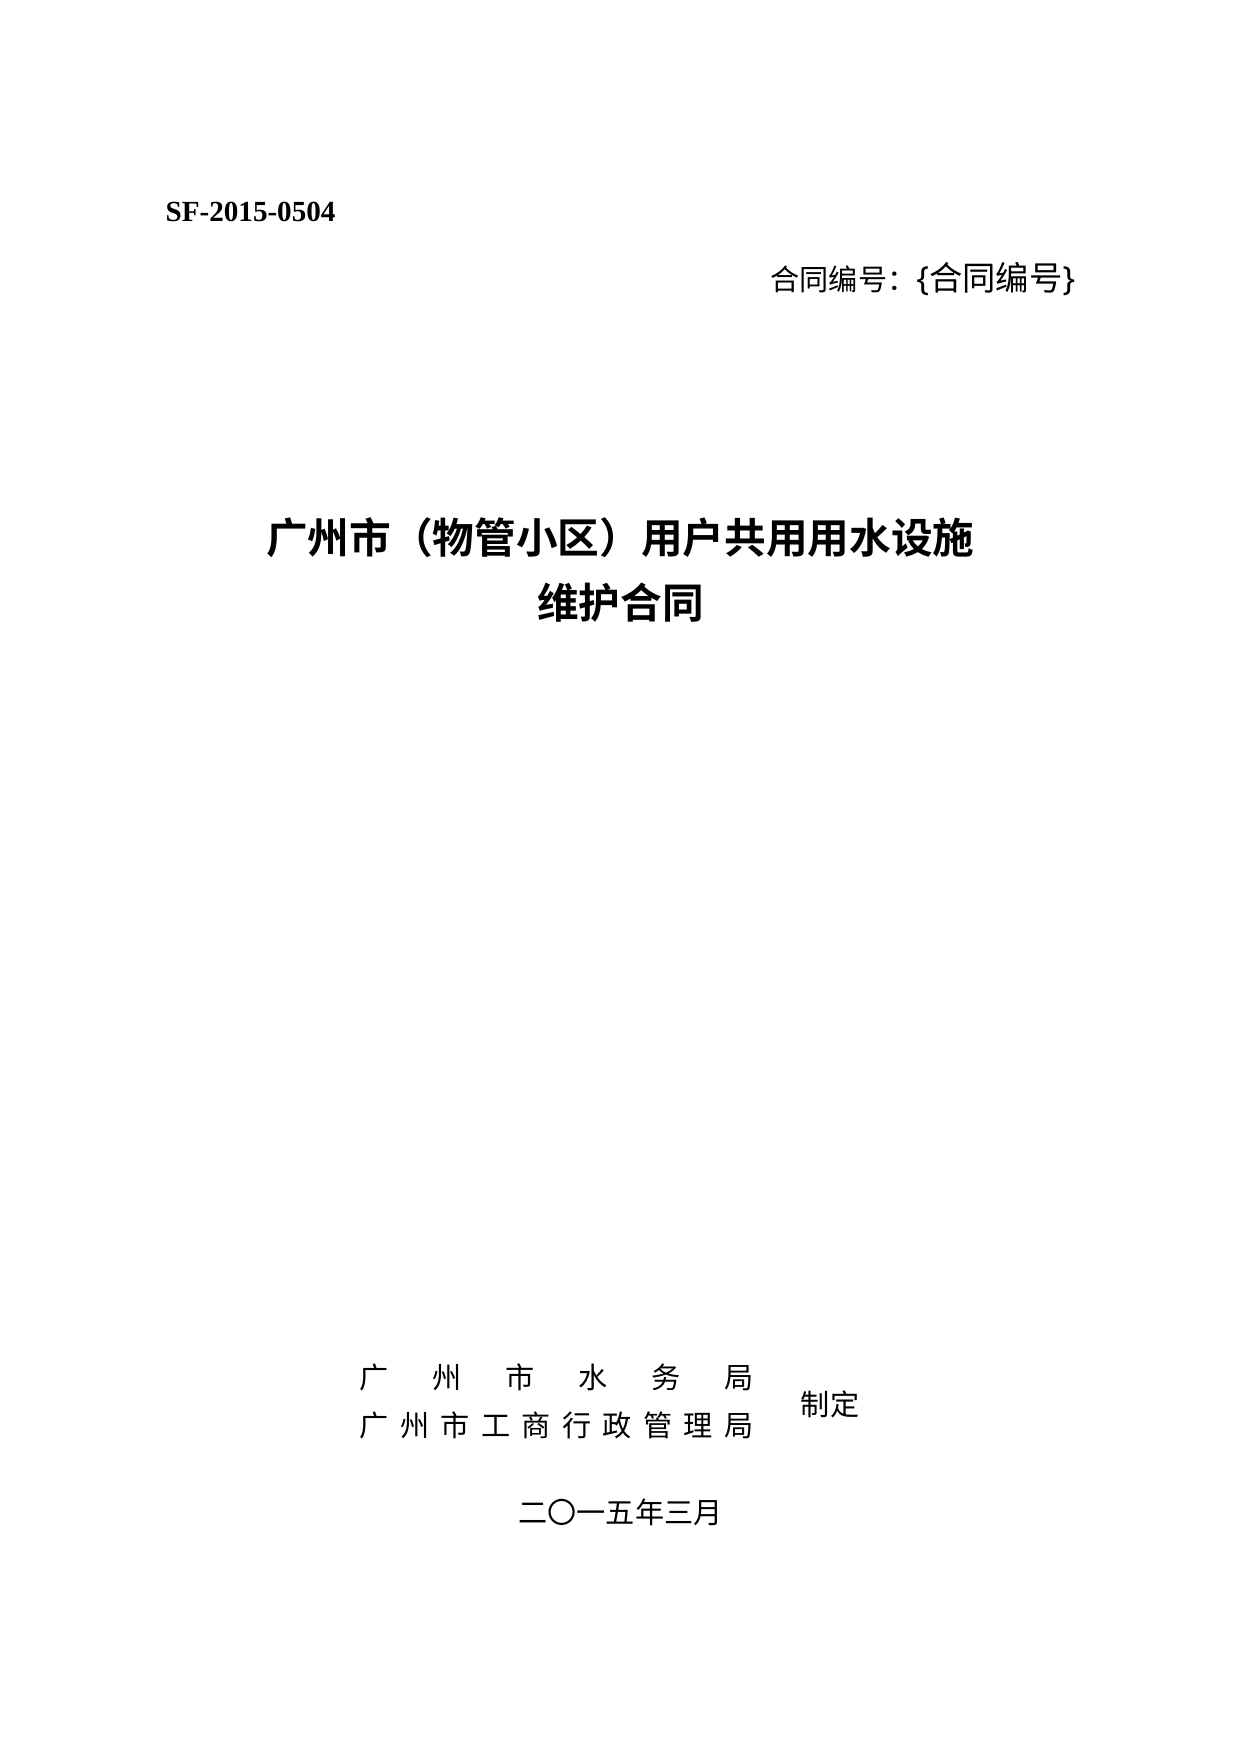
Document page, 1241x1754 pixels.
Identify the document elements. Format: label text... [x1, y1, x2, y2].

text 合同编号：{合同编号} [165, 243, 1075, 308]
text 二〇一五年三月 [165, 1478, 1075, 1543]
text 维护合同 [165, 568, 1075, 633]
text SF-2015-0504 [165, 178, 1075, 243]
text 广州市（物管小区）用户共用用水设施 [165, 503, 1075, 568]
